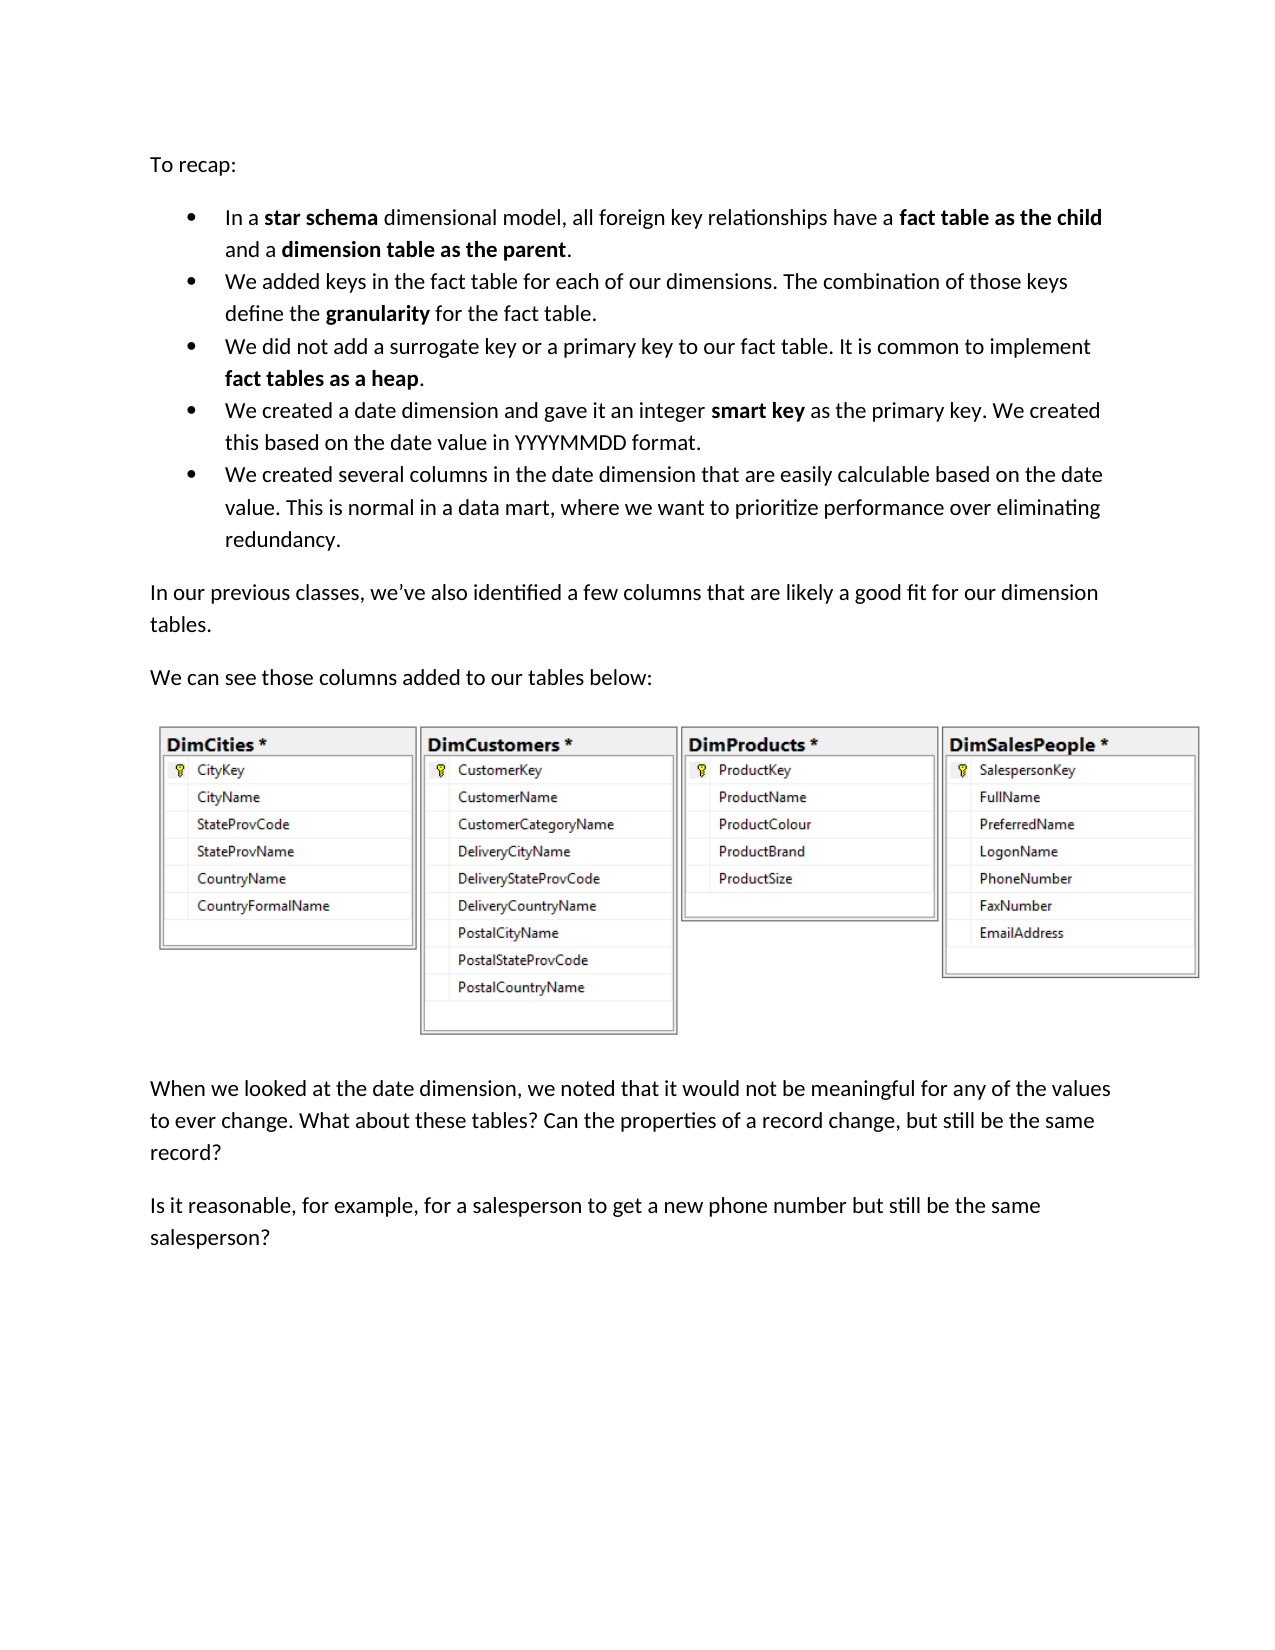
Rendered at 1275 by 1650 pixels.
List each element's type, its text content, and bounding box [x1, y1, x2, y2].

text We can see those columns added to our tables below: [150, 663, 1125, 691]
picture [150, 716, 1210, 1049]
text In our previous classes, we’ve also identified a few columns that are likely a good fit for our dimension tables. [150, 578, 1125, 638]
list In a star schema dimensional model, all foreign key relationships have a fact table as the child and a dimension table as the parent. [187, 203, 1125, 263]
list We did not add a surrogate key or a primary key to our fact table. It is common to implement fact tables as a heap. [187, 332, 1125, 392]
text To recap: [150, 150, 1125, 178]
list We added keys in the fact table for each of our dimensions. The combination of those keys define the granularity for the fact table. [187, 267, 1125, 328]
text Is it reasonable, for example, for a salesperson to get a new phone number but still be the same salesperson? [150, 1191, 1125, 1252]
list We created a date dimension and gave it an integer smart key as the primary key. We created this based on the date value in YYYYMMDD format. [187, 396, 1125, 456]
list We created several columns in the date dimension that are easily calculable based on the date value. This is normal in a data mart, where we want to prioritize performance over eliminating redundancy. [187, 461, 1125, 553]
text When we looked at the date dimension, we noted that it would not be meaningful for any of the values to ever change. What about these tables? Can the properties of a record change, but still be the same record? [150, 1074, 1125, 1166]
